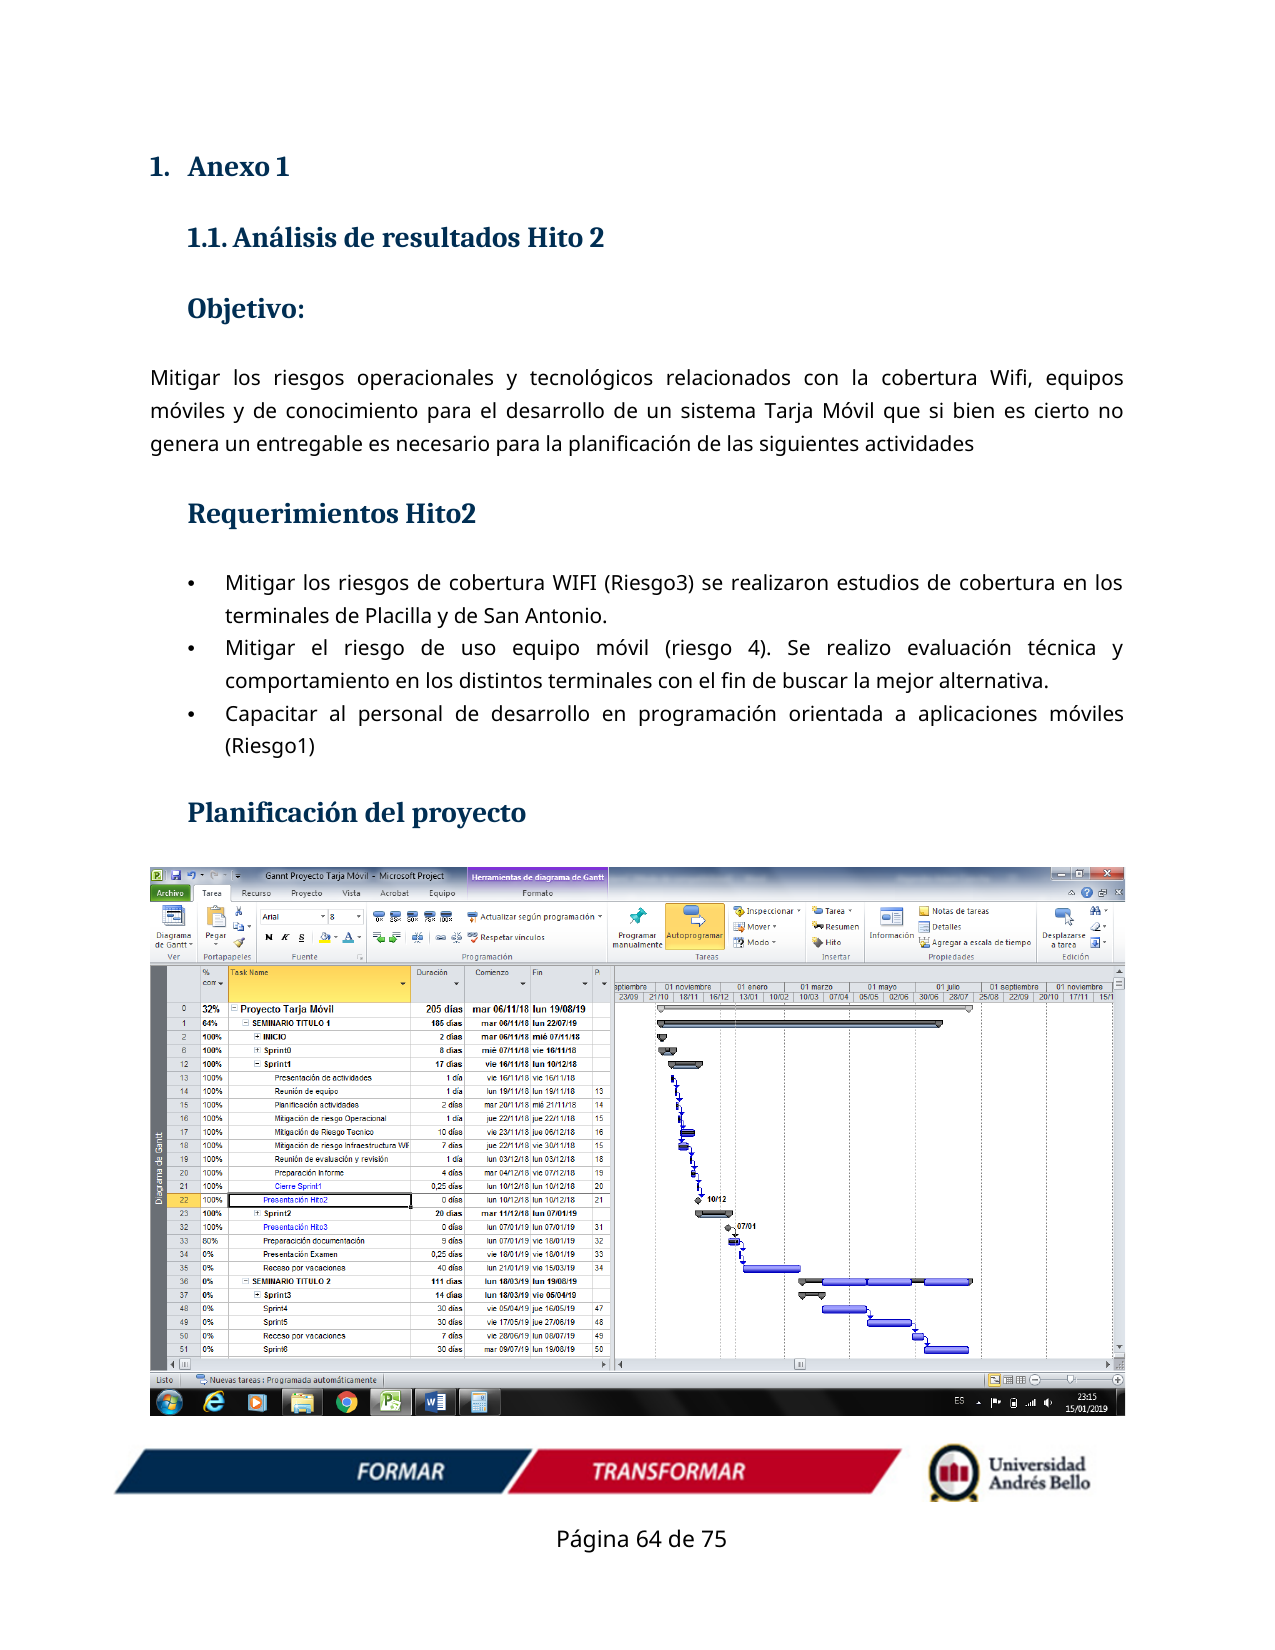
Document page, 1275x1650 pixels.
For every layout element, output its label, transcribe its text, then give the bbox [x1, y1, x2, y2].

subtitle Anexo 1 [150, 150, 1125, 183]
text Mitigar los riesgos operacionales y tecnológicos relacionados con la cobertura Wifi, equipos móviles y de conocimiento para el desarrollo de un sistema Tarja Móvil que si bien es cierto no genera un entregable es necesario para la planificación de las siguientes actividades [150, 363, 1125, 457]
subtitle Planificación del proyecto [187, 797, 1125, 830]
subtitle Objetivo: [187, 292, 1125, 326]
picture [112, 1440, 1115, 1502]
list Capacitar al personal de desarrollo en programación orientada a aplicaciones móviles (Riesgo1) [187, 699, 1125, 760]
picture [150, 867, 1125, 1416]
list Mitigar los riesgos de cobertura WIFI (Riesgo3) se realizaron estudios de cobertura en los terminales de Placilla y de San Antonio. [187, 568, 1125, 629]
list Mitigar el riesgo de uso equipo móvil (riesgo 4). Se realizo evaluación técnica y comportamiento en los distintos terminales con el fin de buscar la mejor alternativa. [187, 633, 1125, 694]
subtitle Requerimientos Hito2 [187, 497, 1125, 531]
subtitle Análisis de resultados Hito 2 [187, 221, 1125, 255]
